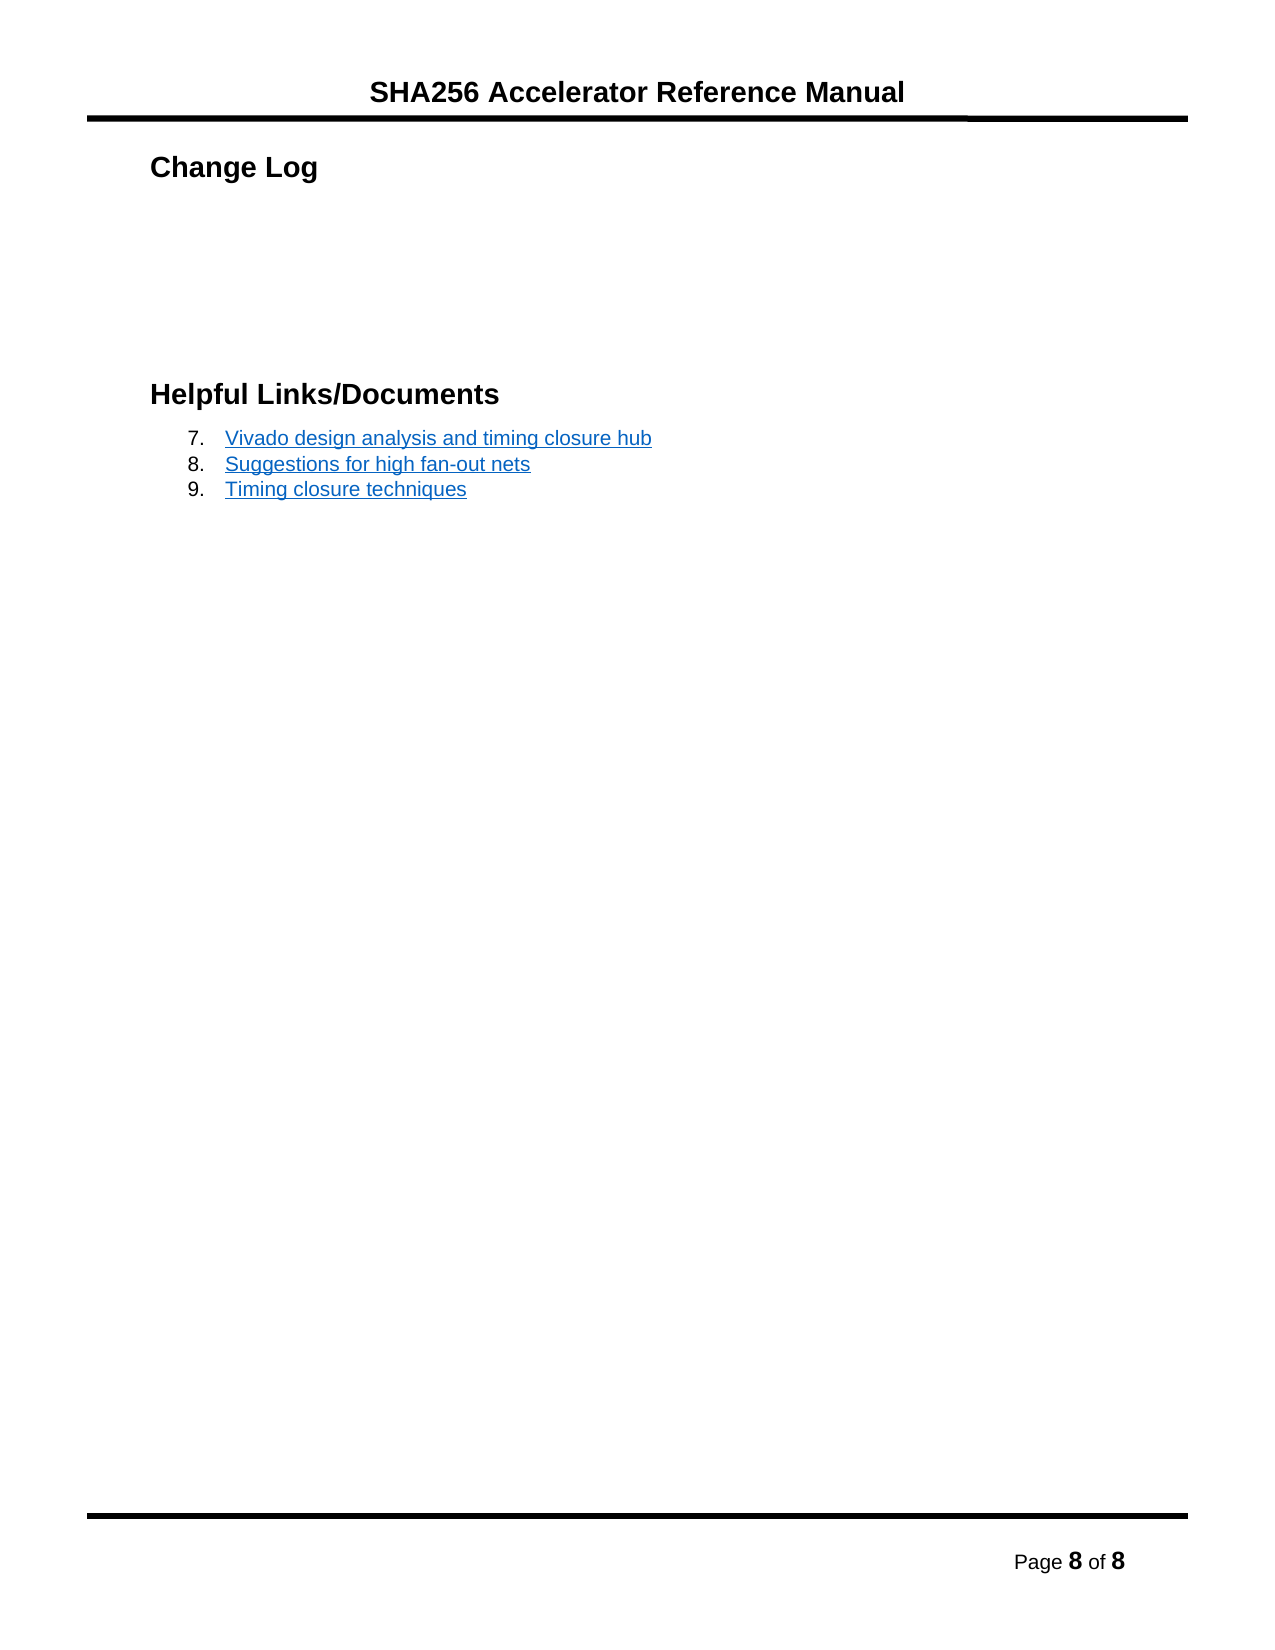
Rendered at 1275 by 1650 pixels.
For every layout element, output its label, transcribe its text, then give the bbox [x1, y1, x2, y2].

subtitle Change Log [150, 150, 1125, 183]
list Timing closure techniques [187, 477, 1125, 501]
subtitle Helpful Links/Documents [150, 377, 1125, 411]
list Vivado design analysis and timing closure hub [187, 426, 1125, 449]
list Suggestions for high fan-out nets [187, 451, 1125, 475]
